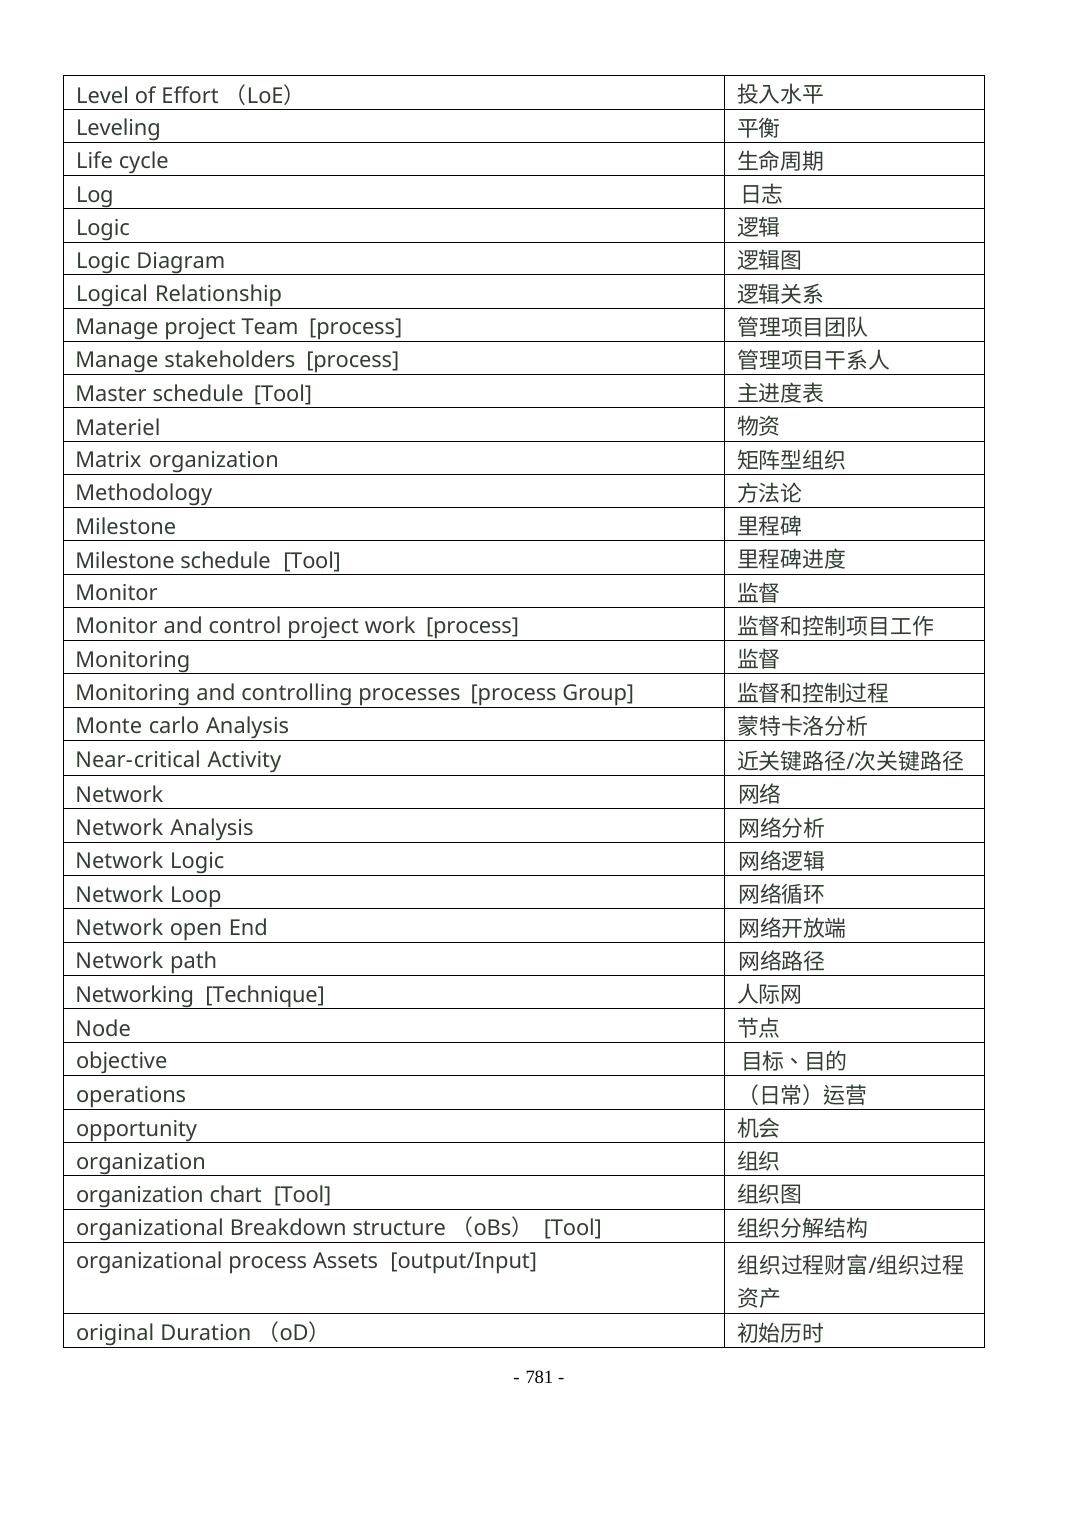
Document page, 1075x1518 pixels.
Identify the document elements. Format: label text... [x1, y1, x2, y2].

table_cell 里程碑进度 [725, 541, 984, 574]
table_cell Milestone schedule [Tool] [64, 541, 724, 574]
table_cell Network Loop [64, 876, 724, 908]
table_cell 监督 [725, 575, 984, 607]
table_cell 物资 [725, 408, 984, 441]
table_cell 矩阵型组织 [725, 442, 984, 474]
table_cell Networking [Technique] [64, 976, 724, 1008]
table_cell Manage stakeholders [process] [64, 342, 724, 374]
table_cell Leveling [64, 110, 724, 142]
table_cell 管理项目团队 [725, 309, 984, 341]
table_cell Monitor [64, 575, 724, 607]
table_cell 人际网 [725, 976, 984, 1008]
table_cell organizational process Assets [output/Input] [64, 1243, 724, 1313]
table_cell 逻辑关系 [725, 275, 984, 308]
table_cell 逻辑图 [725, 243, 984, 274]
table_cell 逻辑 [725, 209, 984, 241]
table_cell Logic [64, 209, 724, 241]
table_cell operations [64, 1076, 724, 1109]
table_cell 网络循环 [725, 876, 984, 908]
table_cell organization chart [Tool] [64, 1176, 724, 1208]
table_cell Life cycle [64, 143, 724, 175]
table_cell 生命周期 [725, 143, 984, 175]
table_cell 机会 [725, 1110, 984, 1142]
table_cell Logical Relationship [64, 275, 724, 308]
table_cell 平衡 [725, 110, 984, 142]
table_cell 监督 [725, 641, 984, 673]
table_cell 蒙特卡洛分析 [725, 708, 984, 740]
table_cell Materiel [64, 408, 724, 441]
text - 781 - [513, 1371, 591, 1387]
table_cell Network Logic [64, 843, 724, 875]
table_cell 网络逻辑 [725, 843, 984, 875]
table_cell Network open End [64, 909, 724, 942]
table_cell Manage project Team [process] [64, 309, 724, 341]
table_cell （日常）运营 [725, 1076, 984, 1109]
table_cell Network path [64, 943, 724, 975]
table_cell 初始历时 [725, 1314, 984, 1346]
table_cell objective [64, 1043, 724, 1075]
table_cell Matrix organization [64, 442, 724, 474]
table_cell Log [64, 176, 724, 208]
table_cell 目标、目的 [725, 1043, 984, 1075]
table_cell 网络 [725, 776, 984, 808]
table_cell 里程碑 [725, 508, 984, 540]
table_cell Node [64, 1009, 724, 1042]
table_cell 主进度表 [725, 375, 984, 407]
table_cell 方法论 [725, 475, 984, 507]
table_cell original Duration （oD） [64, 1314, 724, 1346]
table_cell 监督和控制项目工作 [725, 608, 984, 640]
table_cell Near-critical Activity [64, 741, 724, 775]
table_cell 组织图 [725, 1176, 984, 1208]
table_cell Master schedule [Tool] [64, 375, 724, 407]
table_cell Monte carlo Analysis [64, 708, 724, 740]
table_cell Methodology [64, 475, 724, 507]
table_cell 网络开放端 [725, 909, 984, 942]
table_cell 管理项目干系人 [725, 342, 984, 374]
table_cell 网络分析 [725, 809, 984, 842]
table_cell Monitor and control project work [process] [64, 608, 724, 640]
table_cell 日志 [725, 176, 984, 208]
table_cell Milestone [64, 508, 724, 540]
table_cell organization [64, 1143, 724, 1175]
table_cell 监督和控制过程 [725, 674, 984, 707]
table_cell 网络路径 [725, 943, 984, 975]
table_cell 组织过程财富/组织过程 资产 [725, 1243, 984, 1313]
table_cell Network Analysis [64, 809, 724, 842]
table_cell Monitoring and controlling processes [process Group] [64, 674, 724, 707]
table_cell 组织 [725, 1143, 984, 1175]
table_header 投入水平 [725, 76, 984, 109]
table_cell organizational Breakdown structure （oBs） [Tool] [64, 1210, 724, 1242]
table_header Level of Effort （LoE） [64, 76, 724, 109]
table_cell 近关键路径/次关键路径 [725, 741, 984, 775]
table_cell Monitoring [64, 641, 724, 673]
table_cell Logic Diagram [64, 243, 724, 274]
table_cell 节点 [725, 1009, 984, 1042]
table_cell 组织分解结构 [725, 1210, 984, 1242]
table_cell Network [64, 776, 724, 808]
table_cell opportunity [64, 1110, 724, 1142]
